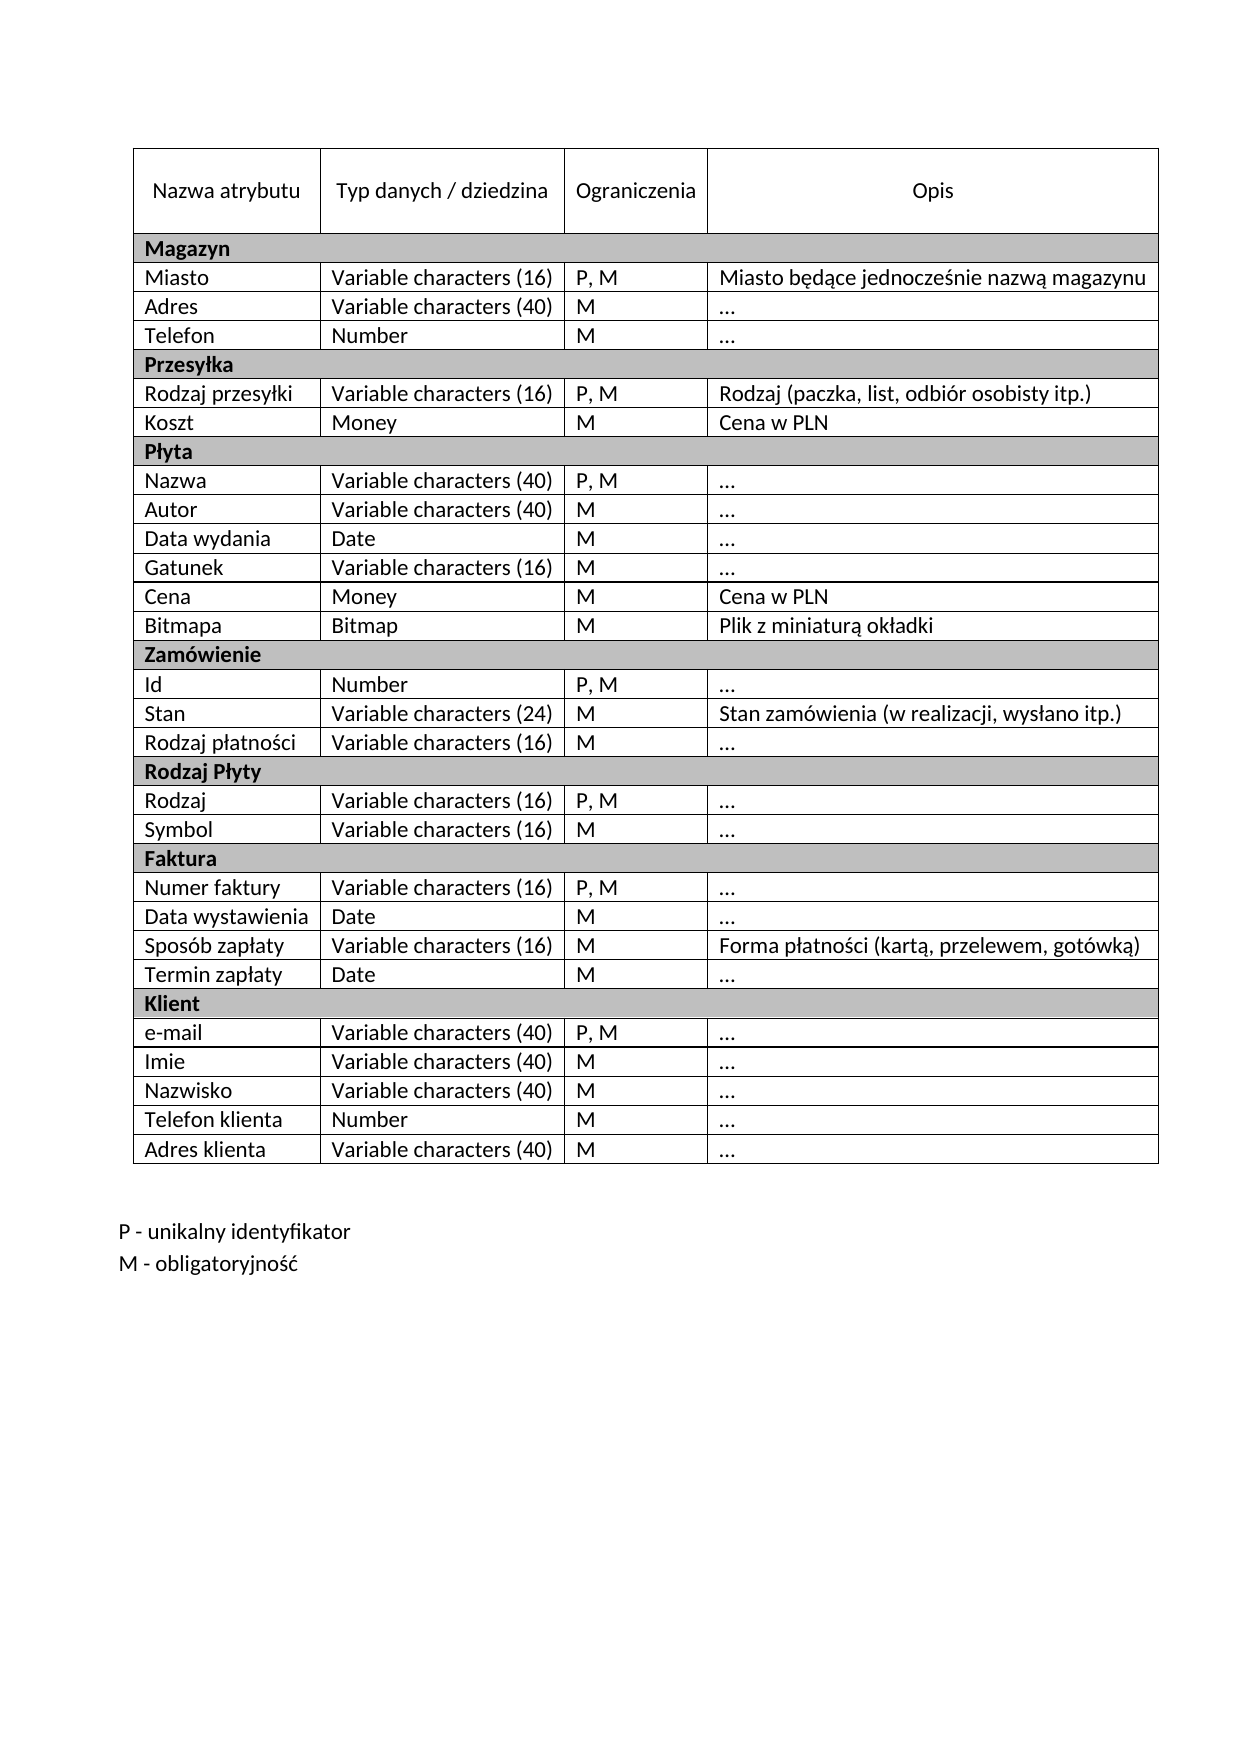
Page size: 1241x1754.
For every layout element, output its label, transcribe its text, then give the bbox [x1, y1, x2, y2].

table_cell Variable characters (40) [321, 1048, 564, 1076]
table_cell P, M [565, 670, 707, 698]
table_cell M [565, 902, 707, 930]
table_cell Stan zamówienia (w realizacji, wysłano itp.) [708, 699, 1158, 727]
table_cell Date [321, 960, 564, 988]
table_header Ograniczenia [565, 149, 707, 233]
table_cell M [565, 1077, 707, 1104]
table_cell … [708, 1106, 1158, 1134]
table_cell M [565, 1135, 707, 1163]
table_cell Magazyn [134, 234, 1158, 262]
table_cell Forma płatności (kartą, przelewem, gotówką) [708, 931, 1158, 959]
table_cell Number [321, 670, 564, 698]
table_cell Faktura [134, 844, 1158, 872]
table_cell M [565, 1048, 707, 1076]
table_cell … [708, 815, 1158, 843]
table_cell Id [134, 670, 320, 698]
table_cell Miasto [134, 263, 320, 291]
table_cell Variable characters (16) [321, 554, 564, 581]
table_cell e-mail [134, 1019, 320, 1046]
table_cell M [565, 1106, 707, 1134]
table_cell … [708, 292, 1158, 320]
table_cell P, M [565, 379, 707, 407]
table_cell Adres [134, 292, 320, 320]
table_cell Variable characters (16) [321, 728, 564, 756]
table_cell Cena [134, 583, 320, 611]
table_cell Variable characters (40) [321, 495, 564, 523]
table_cell Nazwa [134, 466, 320, 494]
table_cell … [708, 1048, 1158, 1076]
table_cell Data wystawienia [134, 902, 320, 930]
table_cell Zamówienie [134, 641, 1158, 669]
table_cell Adres klienta [134, 1135, 320, 1163]
table_cell Rodzaj przesyłki [134, 379, 320, 407]
table_cell Variable characters (40) [321, 292, 564, 320]
table_cell M [565, 931, 707, 959]
table_cell Telefon klienta [134, 1106, 320, 1134]
table_cell … [708, 873, 1158, 901]
table_cell … [708, 960, 1158, 988]
table_header Opis [708, 149, 1158, 233]
table_cell … [708, 1135, 1158, 1163]
table_cell … [708, 554, 1158, 581]
table_cell Rodzaj Płyty [134, 757, 1158, 785]
table_cell Symbol [134, 815, 320, 843]
table_cell Bitmap [321, 612, 564, 639]
table_cell Miasto będące jednocześnie nazwą magazynu [708, 263, 1158, 291]
table_cell … [708, 670, 1158, 698]
table_cell P, M [565, 873, 707, 901]
table_cell P, M [565, 1019, 707, 1046]
table_cell M [565, 728, 707, 756]
table_cell P, M [565, 263, 707, 291]
table_cell … [708, 495, 1158, 523]
table_cell … [708, 786, 1158, 814]
table_cell Imie [134, 1048, 320, 1076]
table_cell M [565, 815, 707, 843]
table_cell Variable characters (40) [321, 466, 564, 494]
table_cell M [565, 408, 707, 436]
table_cell … [708, 321, 1158, 349]
table_cell Stan [134, 699, 320, 727]
table_cell Data wydania [134, 524, 320, 552]
table_header Typ danych / dziedzina [321, 149, 564, 233]
table_cell … [708, 524, 1158, 552]
table_cell M [565, 960, 707, 988]
table_cell Variable characters (16) [321, 263, 564, 291]
table_cell Termin zapłaty [134, 960, 320, 988]
table_cell Rodzaj (paczka, list, odbiór osobisty itp.) [708, 379, 1158, 407]
table_cell Variable characters (16) [321, 931, 564, 959]
table_cell M [565, 612, 707, 639]
table_cell … [708, 728, 1158, 756]
table_cell Telefon [134, 321, 320, 349]
table_cell Numer faktury [134, 873, 320, 901]
text P - unikalny identyfikator M - obligatoryjność [118, 1217, 1167, 1277]
table_cell M [565, 699, 707, 727]
table_cell Nazwisko [134, 1077, 320, 1104]
table_cell M [565, 524, 707, 552]
table_cell Plik z miniaturą okładki [708, 612, 1158, 639]
table_cell Rodzaj [134, 786, 320, 814]
table_cell Autor [134, 495, 320, 523]
table_cell M [565, 554, 707, 581]
table_cell Variable characters (16) [321, 815, 564, 843]
table_cell Koszt [134, 408, 320, 436]
table_cell Variable characters (16) [321, 379, 564, 407]
table_cell P, M [565, 466, 707, 494]
table_header Nazwa atrybutu [134, 149, 320, 233]
table_cell M [565, 495, 707, 523]
table_cell Rodzaj płatności [134, 728, 320, 756]
table_cell M [565, 321, 707, 349]
table_cell … [708, 902, 1158, 930]
table_cell … [708, 1077, 1158, 1104]
table_cell Variable characters (40) [321, 1019, 564, 1046]
table_cell Date [321, 902, 564, 930]
table_cell Variable characters (40) [321, 1077, 564, 1104]
table_cell Przesyłka [134, 350, 1158, 378]
table_cell P, M [565, 786, 707, 814]
table_cell Money [321, 583, 564, 611]
table_cell … [708, 1019, 1158, 1046]
table_cell Variable characters (16) [321, 786, 564, 814]
table_cell Money [321, 408, 564, 436]
table_cell Date [321, 524, 564, 552]
table_cell Bitmapa [134, 612, 320, 639]
table_cell Płyta [134, 437, 1158, 465]
table_cell Variable characters (24) [321, 699, 564, 727]
table_cell Variable characters (40) [321, 1135, 564, 1163]
table_cell Klient [134, 989, 1158, 1017]
table_cell M [565, 292, 707, 320]
table_cell Number [321, 321, 564, 349]
table_cell Gatunek [134, 554, 320, 581]
table_cell Cena w PLN [708, 408, 1158, 436]
table_cell Variable characters (16) [321, 873, 564, 901]
table_cell Number [321, 1106, 564, 1134]
table_cell … [708, 466, 1158, 494]
table_cell Sposób zapłaty [134, 931, 320, 959]
table_cell Cena w PLN [708, 583, 1158, 611]
table_cell M [565, 583, 707, 611]
